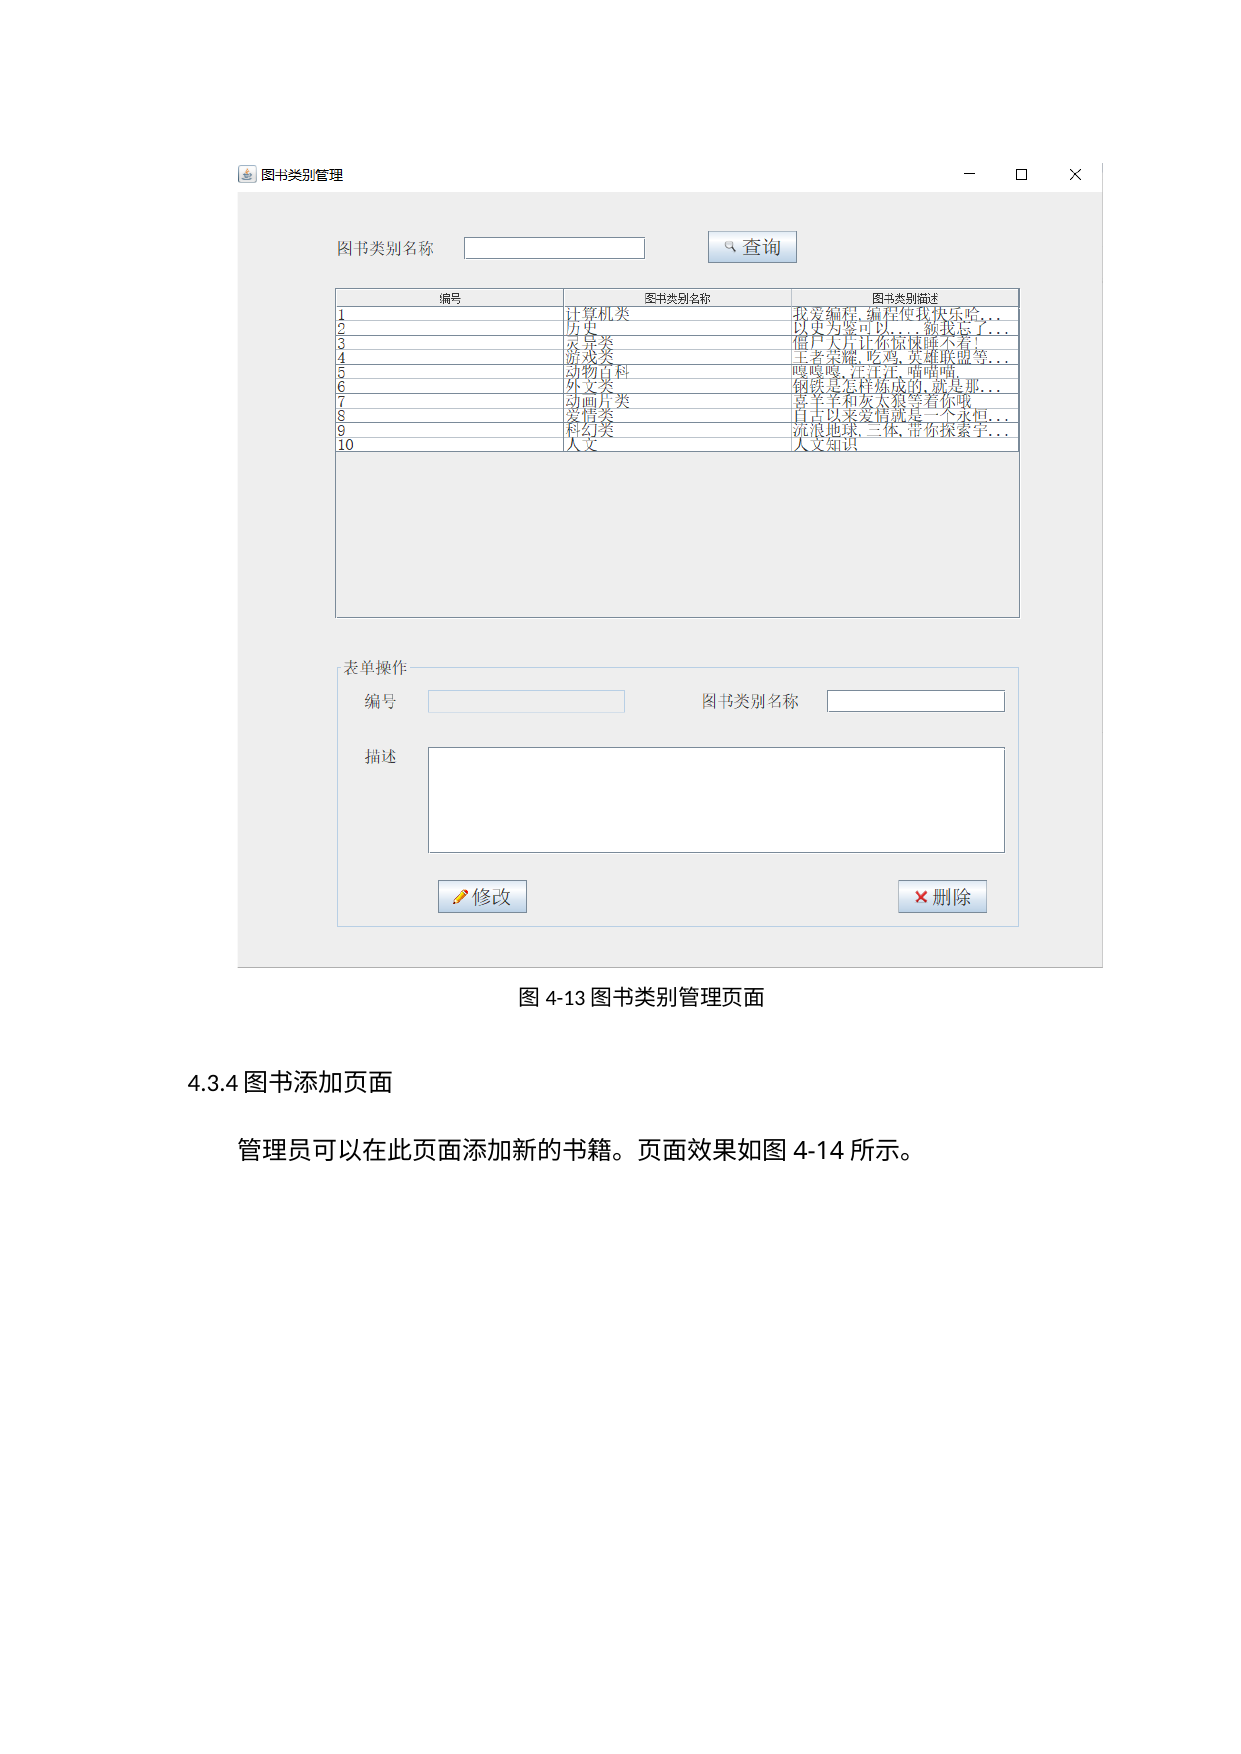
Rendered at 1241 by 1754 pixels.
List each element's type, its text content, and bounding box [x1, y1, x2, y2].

text 图 4-13 图书类别管理页面 [187, 979, 1053, 1013]
subtitle 4.3.4图书添加页面 [187, 1047, 1053, 1115]
picture [237, 163, 1103, 968]
text 管理员可以在此页面添加新的书籍。页面效果如图 4-14 所示。 [187, 1115, 1053, 1183]
